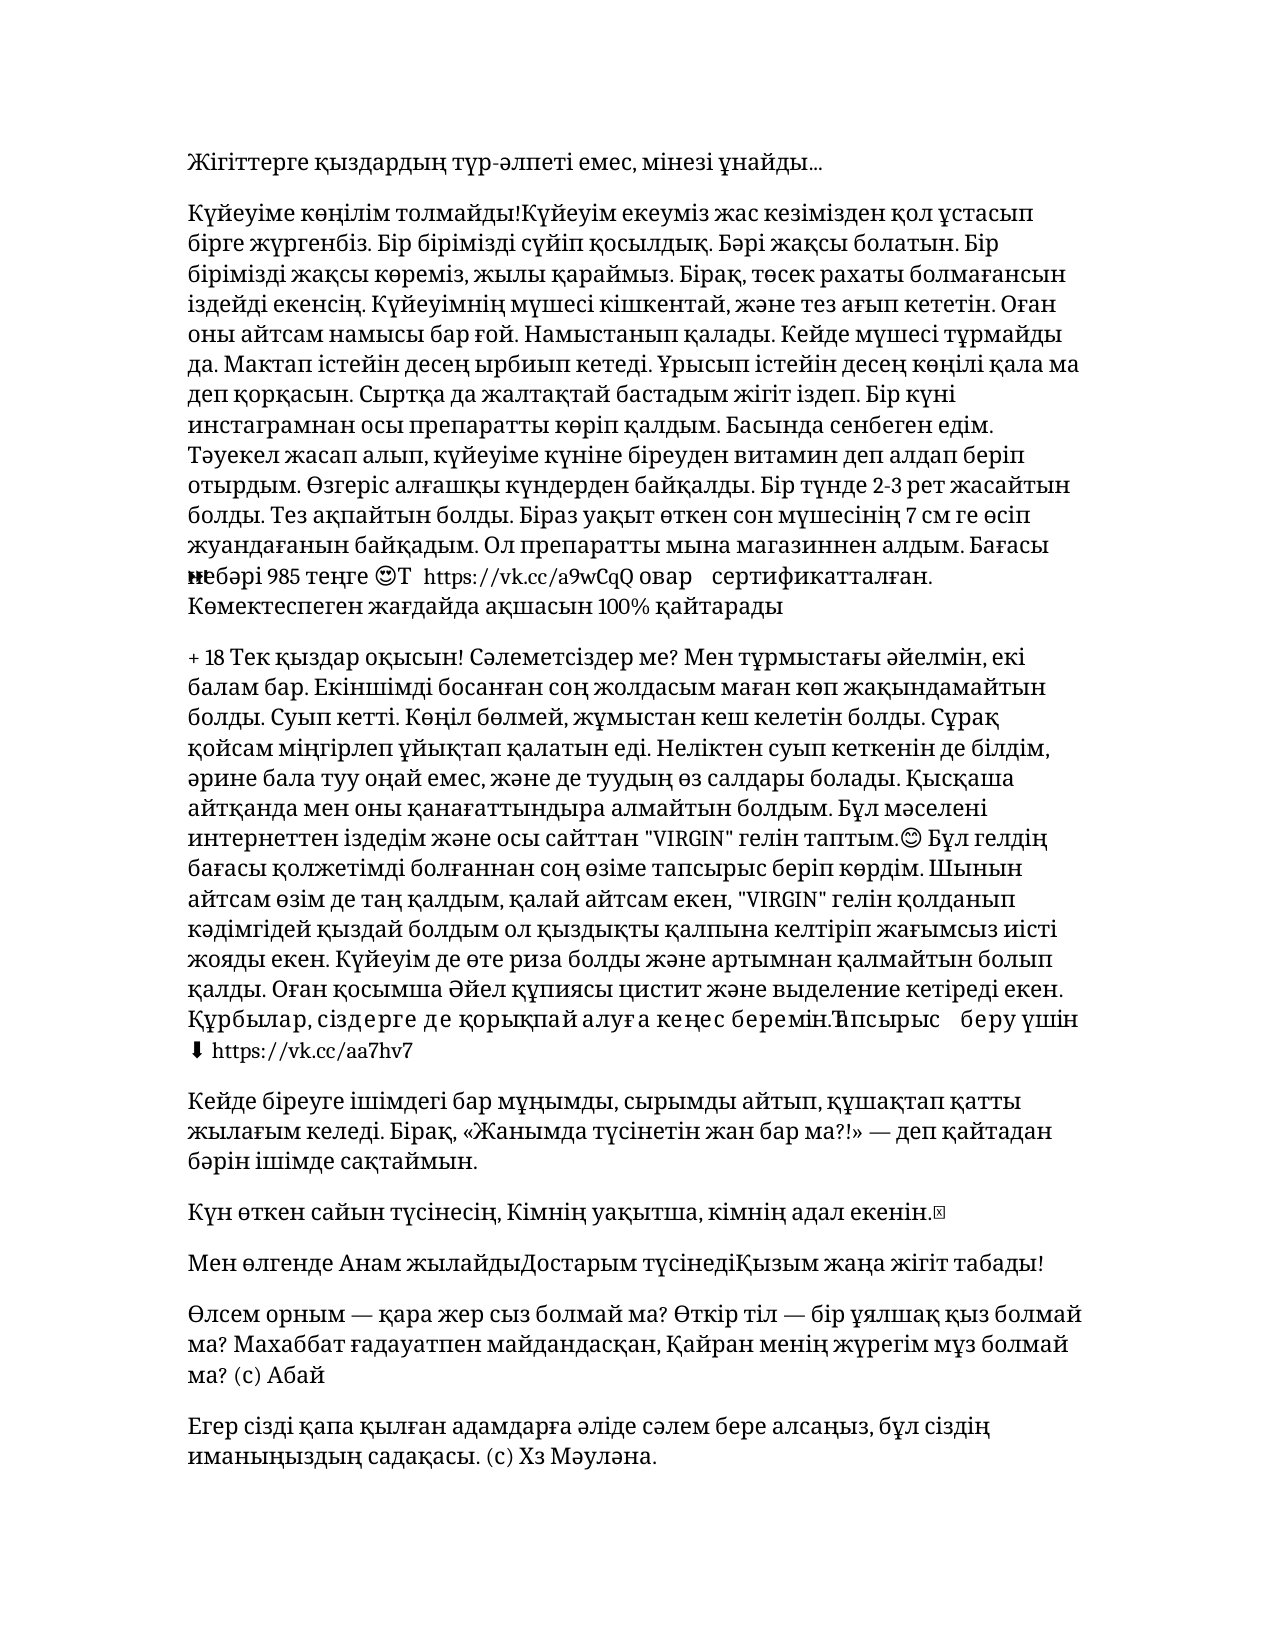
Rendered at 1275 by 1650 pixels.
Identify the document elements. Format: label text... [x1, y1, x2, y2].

text Күйеуіме көңілім толмайды!Күйеуім екеуміз жас кезімізден қол ұстасып бірге жүргенбіз. Бір бірімізді сүйіп қосылдық. Бәрі жақсы болатын. Бір бірімізді жақсы көреміз, жылы қараймыз. Бірақ, төсек рахаты болмағансын іздейді екенсің. Күйеуімнің мүшесі кішкентай, және тез ағып кететін. Оған оны айтсам намысы бар ғой. Намыстанып қалады. Кейде мүшесі тұрмайды да. Мактап істейін десең ырбиып кетеді. Ұрысып істейін десең көңілі қала ма деп қорқасын. Сыртқа да жалтақтай бастадым жігіт іздеп. Бір күні инстаграмнан осы препаратты көріп қалдым. Басында сенбеген едім. Тәуекел жасап алып, күйеуіме күніне біреуден витамин деп алдап беріп отырдым. Өзгеріс алғашқы күндерден байқалды. Бір түнде 2-3 рет жасайтын болды. Тез ақпайтын болды. Біраз уақыт өткен сон мүшесінің 7 см ге өсіп жуандағанын байқадым. Ол препаратты мына магазиннен алдым. Бағасы небәрі 985 теңге 😍⏭ https://vk.cc/a9wCqQ Товар сертификатталған. Көмектеспеген жағдайда ақшасын 100% қайтарады [187, 201, 1087, 620]
text Өлсем орным — қара жер сыз болмай ма? Өткір тіл — бір ұялшақ қыз болмай ма? Махаббат ғадауатпен майдандасқан, Қайран менің жүрегім мұз болмай ма? (с) Абай [187, 1302, 1087, 1389]
text Күн өткен сайын түсінесің, Кімнің уақытша, кімнің адал екенін.🌝 [187, 1200, 1087, 1226]
text Егер сізді қапа қылған адамдарға әліде сәлем бере алсаңыз, бұл сіздің иманыңыздың садақасы. (с) Хз Мәуләна. [187, 1413, 1087, 1470]
text Жігіттерге қыздардың түр-әлпеті емес, мінезі ұнайды... [187, 150, 1087, 176]
text Кейде біреуге ішімдегі бар мұңымды, сырымды айтып, құшақтап қатты жылағым келеді. Бірақ, «Жанымда түсінетін жан бар ма?!» — деп қайтадан бәрін ішімде сақтаймын. [187, 1088, 1087, 1175]
text + 18 Тек қыздар оқысын! Сәлеметсіздер ме? Мен тұрмыстағы әйелмін, екі балам бар. Екіншімді босанған соң жолдасым маған көп жақындамайтын болды. Суып кетті. Көңіл бөлмей, жұмыстан кеш келетін болды. Сұрақ қойсам міңгірлеп ұйықтап қалатын еді. Неліктен суып кеткенін де білдім, әрине бала туу оңай емес, және де туудың өз салдары болады. Қысқаша айтқанда мен оны қанағаттындыра алмайтын болдым. Бұл мәселені интернеттен іздедім және осы сайттан "VIRGIN" гелін таптым.😊 Бұл гелдің бағасы қолжетімді болғаннан соң өзіме тапсырыс беріп көрдім. Шынын айтсам өзім де таң қалдым, қалай айтсам екен, "VIRGIN" гелін қолданып кәдімгідей қыздай болдым ол қыздықты қалпына келтіріп жағымсыз иісті жояды екен. Күйеуім де өте риза болды және артымнан қалмайтын болып қалды. Оған қосымша Әйел құпиясы цистит және выделение кетіреді екен. Құрбылар, сіздерге де қорықпай алуға кеңес беремін.💖 Тапсырыс беру үшін ⬇️⏭ https://vk.cc/aa7hv7 [187, 645, 1087, 1064]
text Мен өлгенде Анам жылайдыДостарым түсінедіҚызым жаңа жігіт табады! [187, 1251, 1087, 1277]
